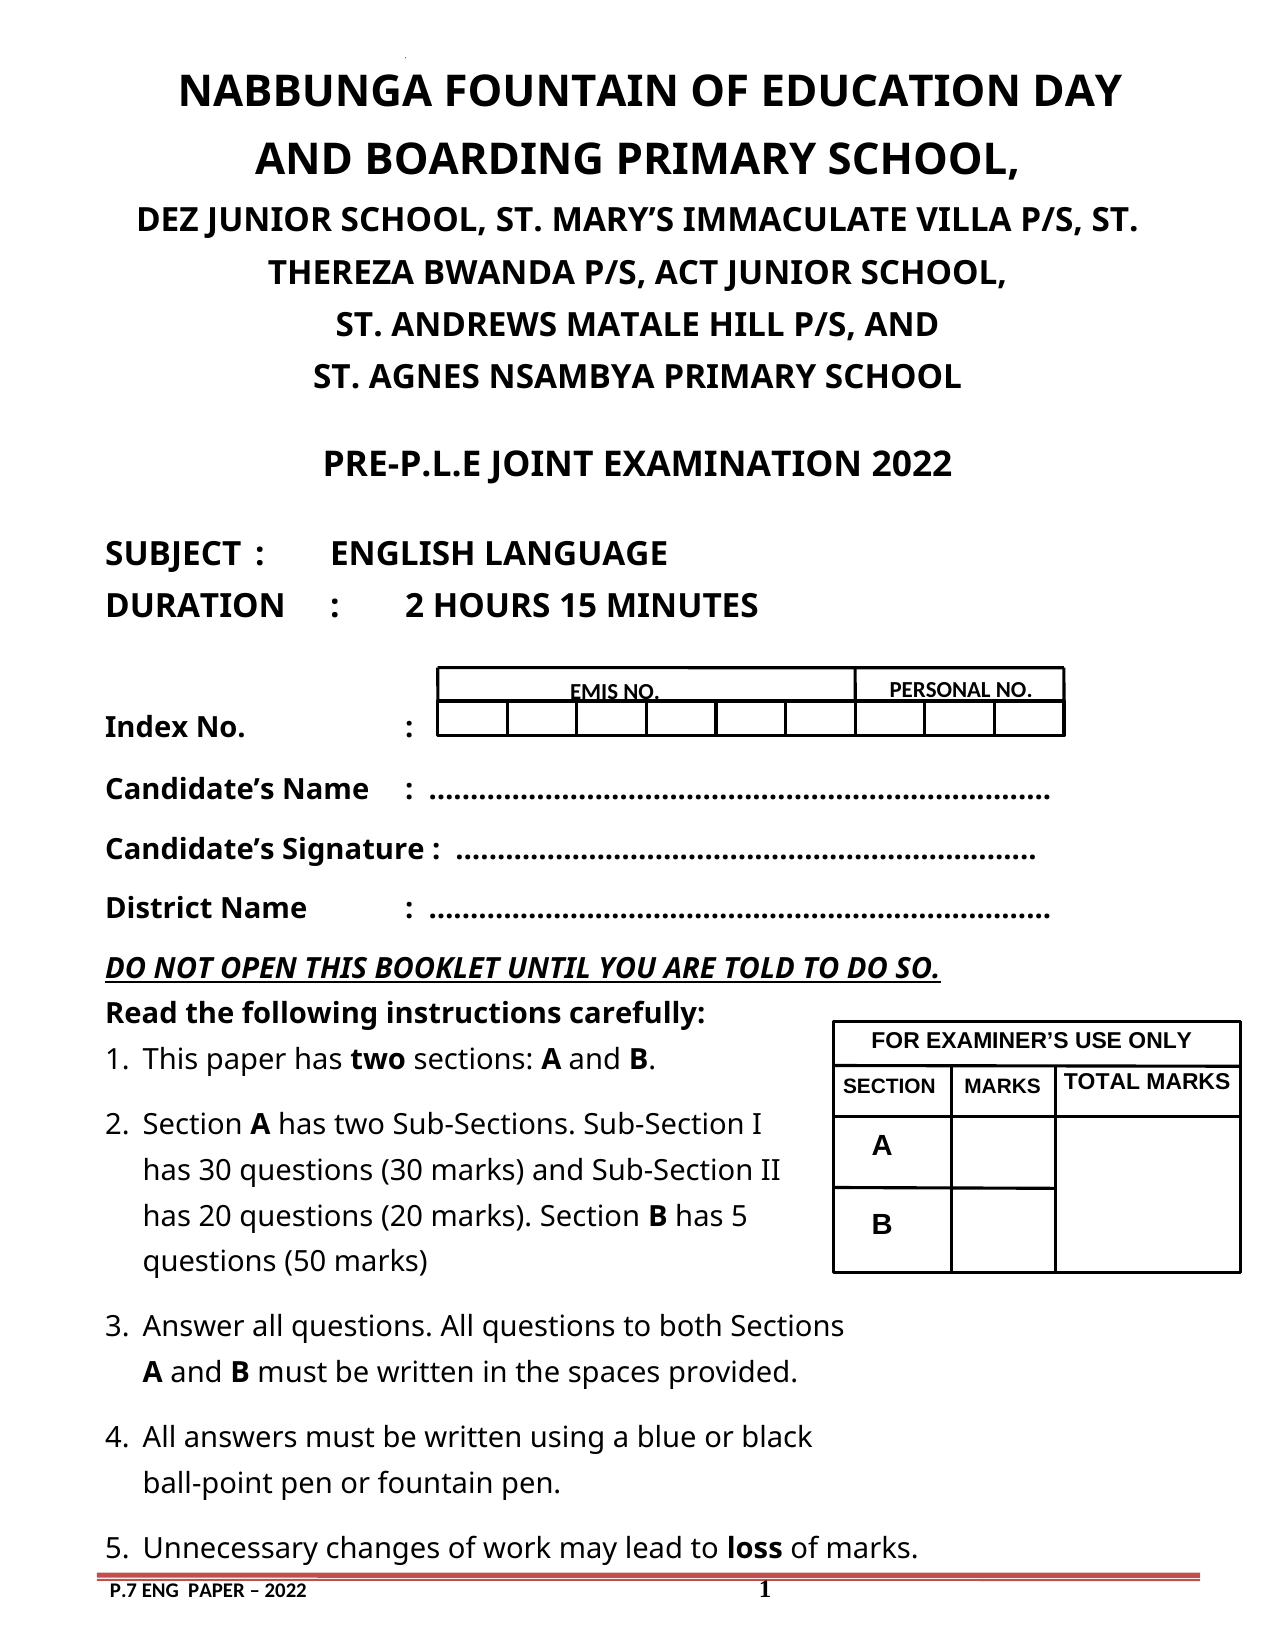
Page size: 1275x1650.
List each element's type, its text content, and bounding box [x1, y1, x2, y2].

list A and B must be written in the spaces provided. [142, 1351, 1170, 1391]
list All answers must be written using a blue or black [105, 1416, 1170, 1456]
text District Name : …..……………………..……………….……................... [105, 888, 1170, 927]
text PRE-P.L.E JOINT EXAMINATION 2022 [105, 438, 1170, 487]
list Unnecessary changes of work may lead to loss of marks. [105, 1527, 1170, 1567]
text NABBUNGA FOUNTAIN OF EDUCATION DAY AND BOARDING PRIMARY SCHOOL, [105, 59, 1170, 187]
list ball-point pen or fountain pen. [142, 1462, 1170, 1502]
text ST. AGNES NSAMBYA PRIMARY SCHOOL [105, 353, 1170, 398]
text DEZ JUNIOR SCHOOL, ST. MARY’S IMMACULATE VILLA P/S, ST. THEREZA BWANDA P/S, ACT JUNIOR SCHOOL, [105, 196, 1170, 294]
subtitle SUBJECT : ENGLISH LANGUAGE [105, 529, 1170, 575]
text DO NOT OPEN THIS BOOKLET UNTIL YOU ARE TOLD TO DO SO. [105, 947, 1170, 987]
list Section A has two Sub-Sections. Sub-Section I has 30 questions (30 marks) and Sub-Section II has 20 questions (20 marks). Section B has 5 questions (50 marks) [105, 1103, 817, 1280]
list Answer all questions. All questions to both Sections [105, 1306, 1170, 1345]
text Candidate’s Signature : …...…………………………………….………............ [105, 828, 1170, 868]
text Read the following instructions carefully: [105, 993, 1170, 1032]
subtitle DURATION : 2 HOURS 15 MINUTES [105, 582, 1170, 627]
text Index No. : [105, 706, 1170, 746]
text ST. ANDREWS MATALE HILL P/S, AND [105, 301, 1170, 346]
list This paper has two sections: A and B. [105, 1038, 1170, 1078]
text Candidate’s Name : …...…………………………….………………….............. [105, 769, 1170, 808]
